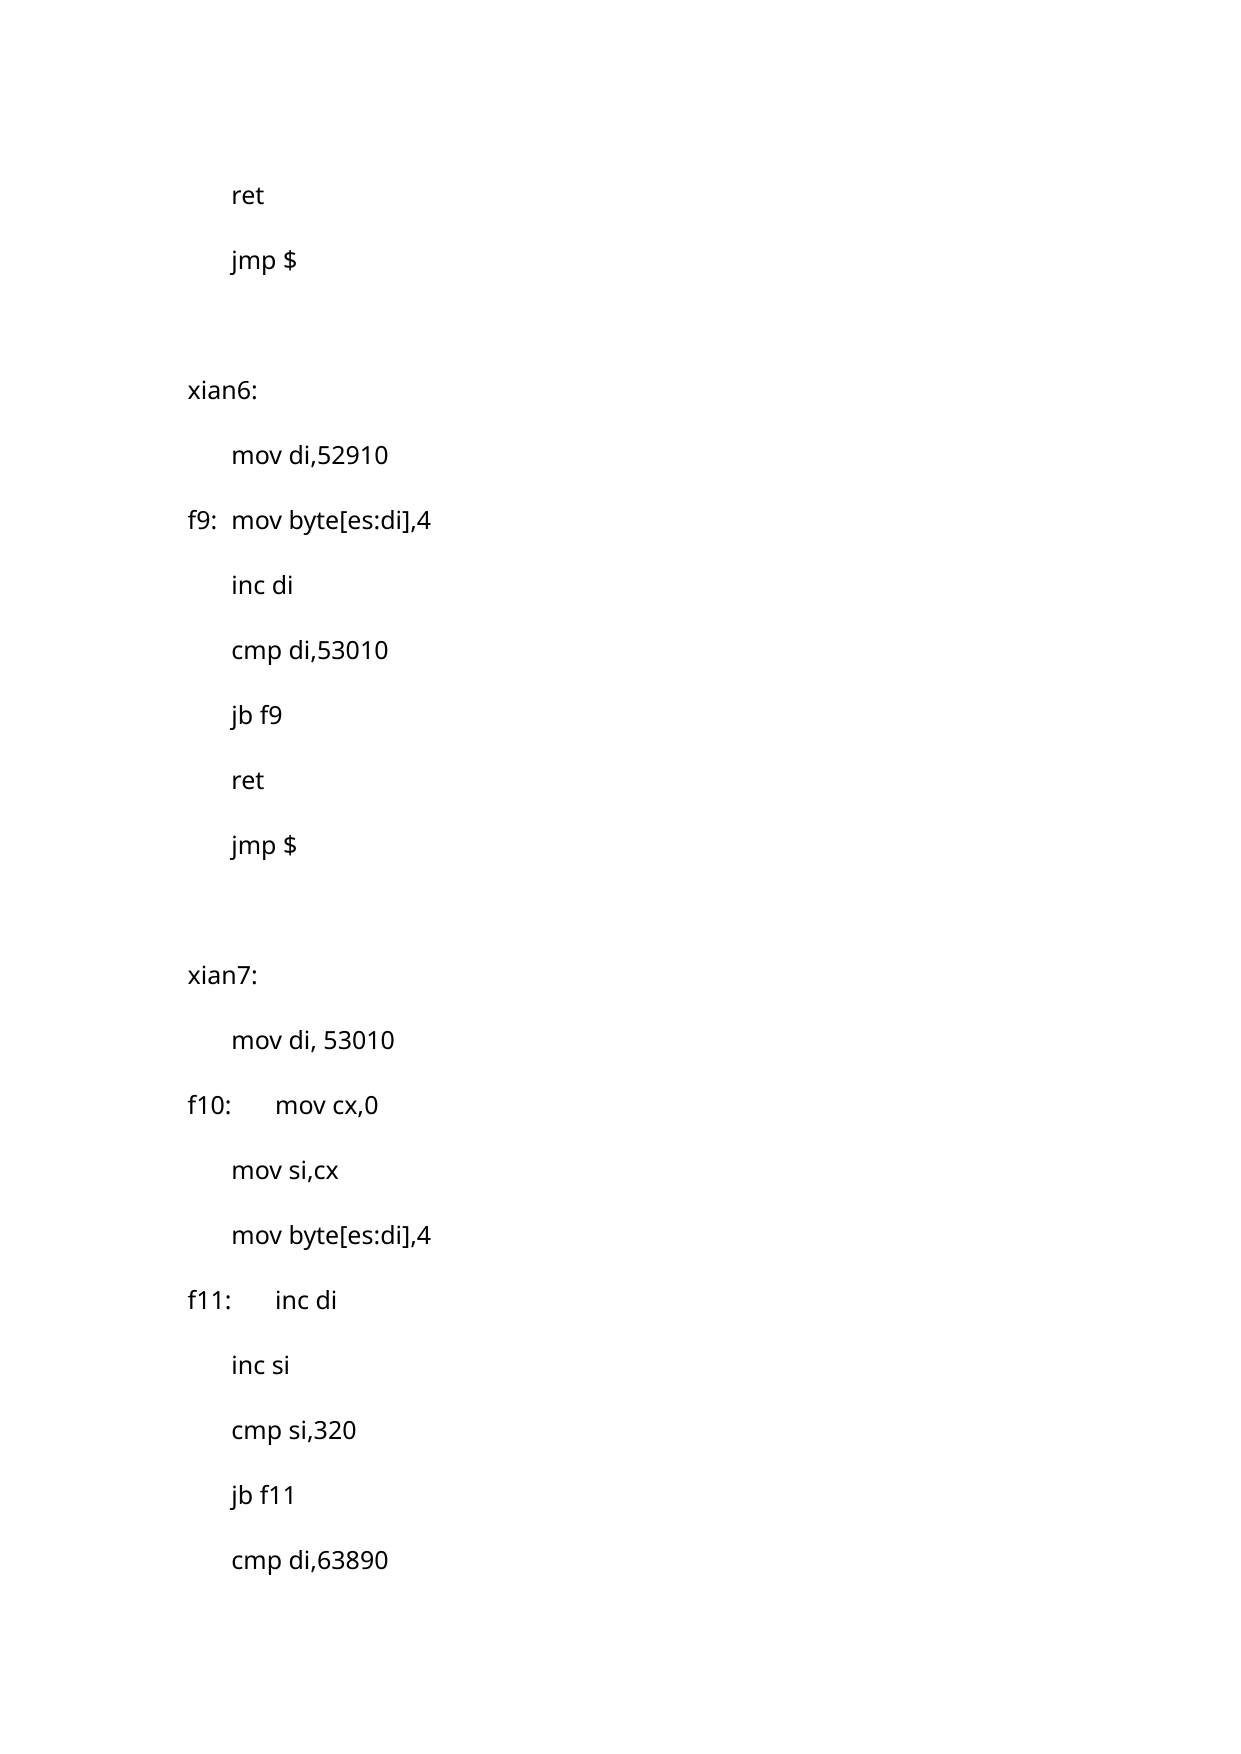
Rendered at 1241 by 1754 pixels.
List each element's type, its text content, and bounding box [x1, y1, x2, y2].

list f10: mov cx,0 [187, 1072, 1053, 1137]
list inc di [187, 552, 1053, 617]
list mov di,52910 [187, 422, 1053, 487]
list cmp di,63890 [187, 1527, 1053, 1592]
list f11: inc di [187, 1267, 1053, 1332]
list xian6: [187, 357, 1053, 422]
list xian7: [187, 942, 1053, 1007]
list jb f11 [187, 1462, 1053, 1527]
list ret [187, 162, 1053, 227]
list jmp $ [187, 227, 1053, 292]
list cmp di,53010 [187, 617, 1053, 682]
list jmp $ [187, 812, 1053, 877]
list cmp si,320 [187, 1397, 1053, 1462]
list inc si [187, 1332, 1053, 1397]
list mov di, 53010 [187, 1007, 1053, 1072]
list mov si,cx [187, 1137, 1053, 1202]
list mov byte[es:di],4 [187, 1202, 1053, 1267]
list f9: mov byte[es:di],4 [187, 487, 1053, 552]
list ret [187, 747, 1053, 812]
list jb f9 [187, 682, 1053, 747]
